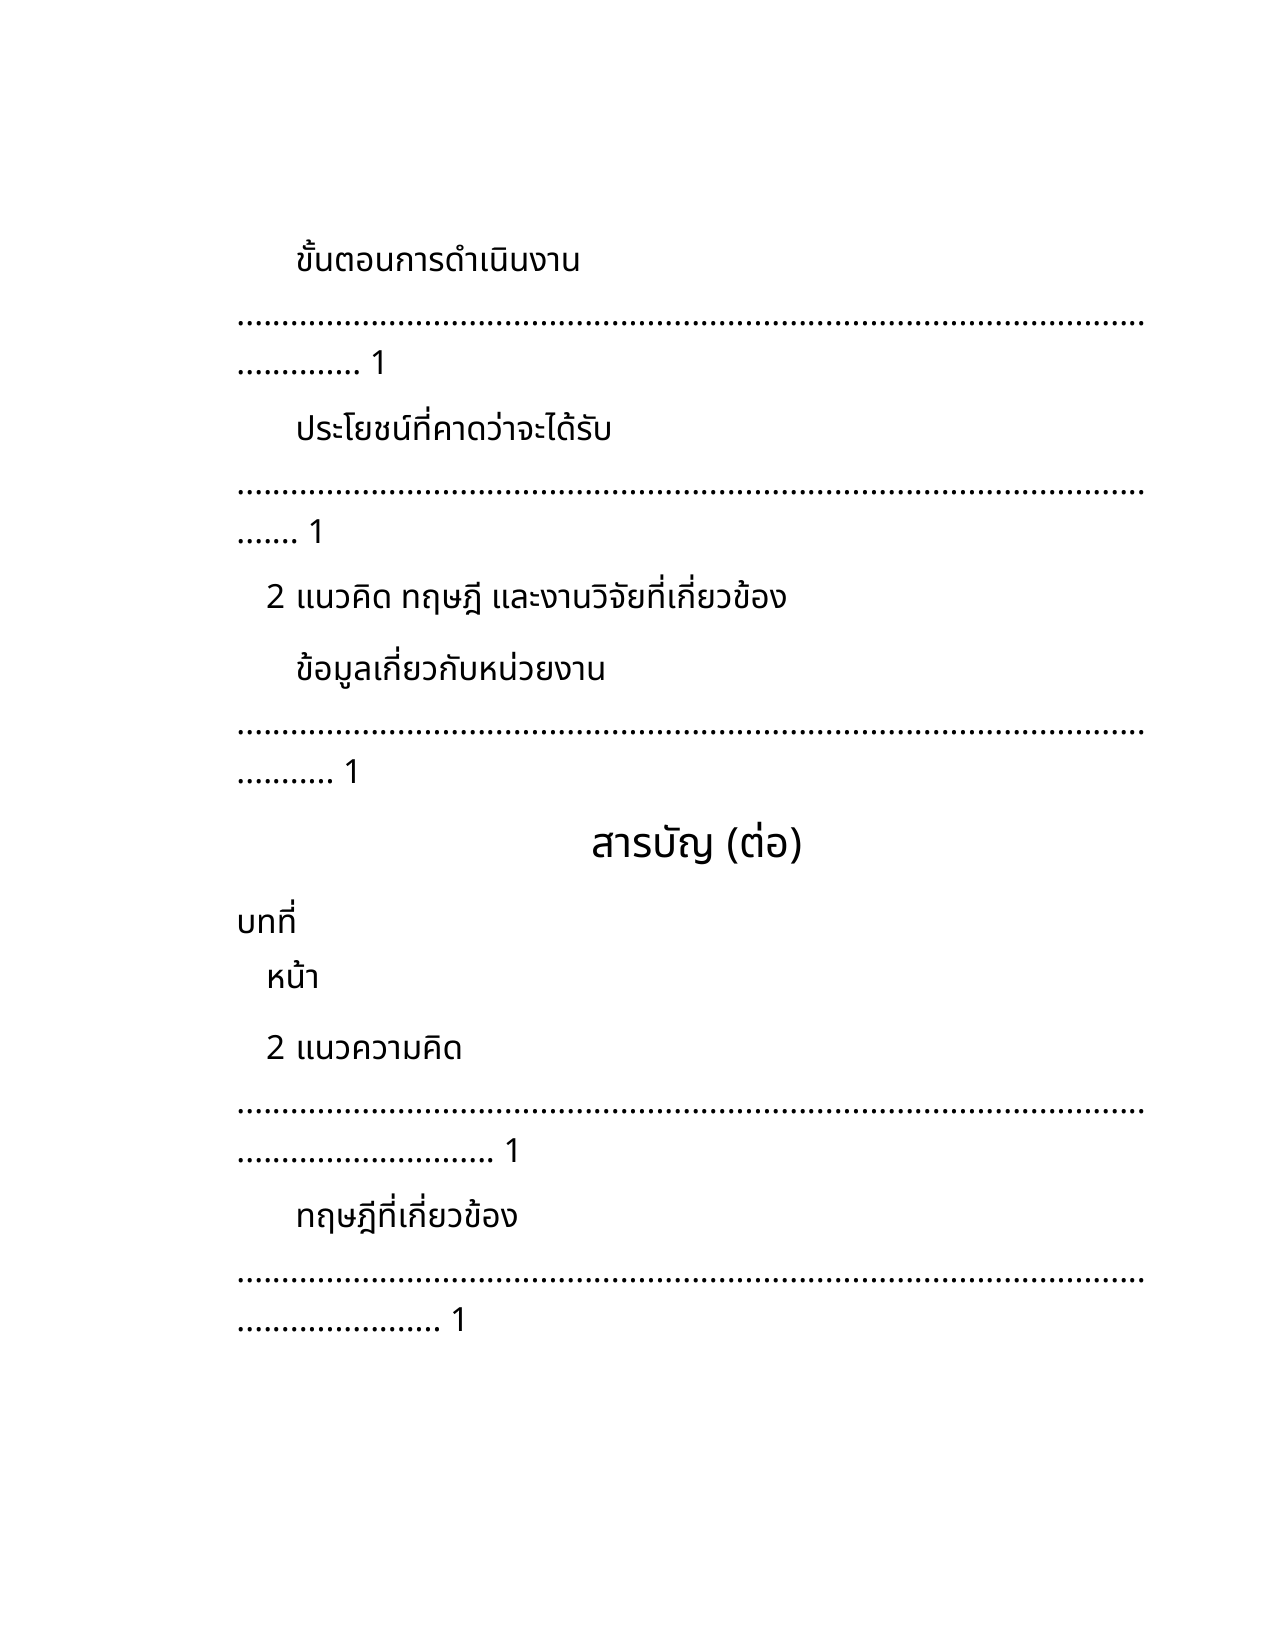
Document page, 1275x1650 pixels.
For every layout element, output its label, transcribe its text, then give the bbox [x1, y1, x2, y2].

text สารบัญ (ต่อ) [236, 813, 1157, 876]
text 2 แนวคิด ทฤษฎี และงานวิจัยที่เกี่ยวข้อง [236, 573, 1157, 624]
text ทฤษฎีที่เกี่ยวข้อง ............................................................................................................................. 1 [236, 1192, 1157, 1341]
text ข้อมูลเกี่ยวกับหน่วยงาน ................................................................................................................. 1 [236, 644, 1157, 793]
text บทที่ หน้า [236, 898, 1157, 1003]
text ขั้นตอนการดำเนินงาน .................................................................................................................... 1 [236, 236, 1157, 384]
text 2 แนวความคิด ................................................................................................................................... 1 [236, 1024, 1157, 1172]
text ประโยชน์ที่คาดว่าจะได้รับ ............................................................................................................. 1 [236, 405, 1157, 553]
